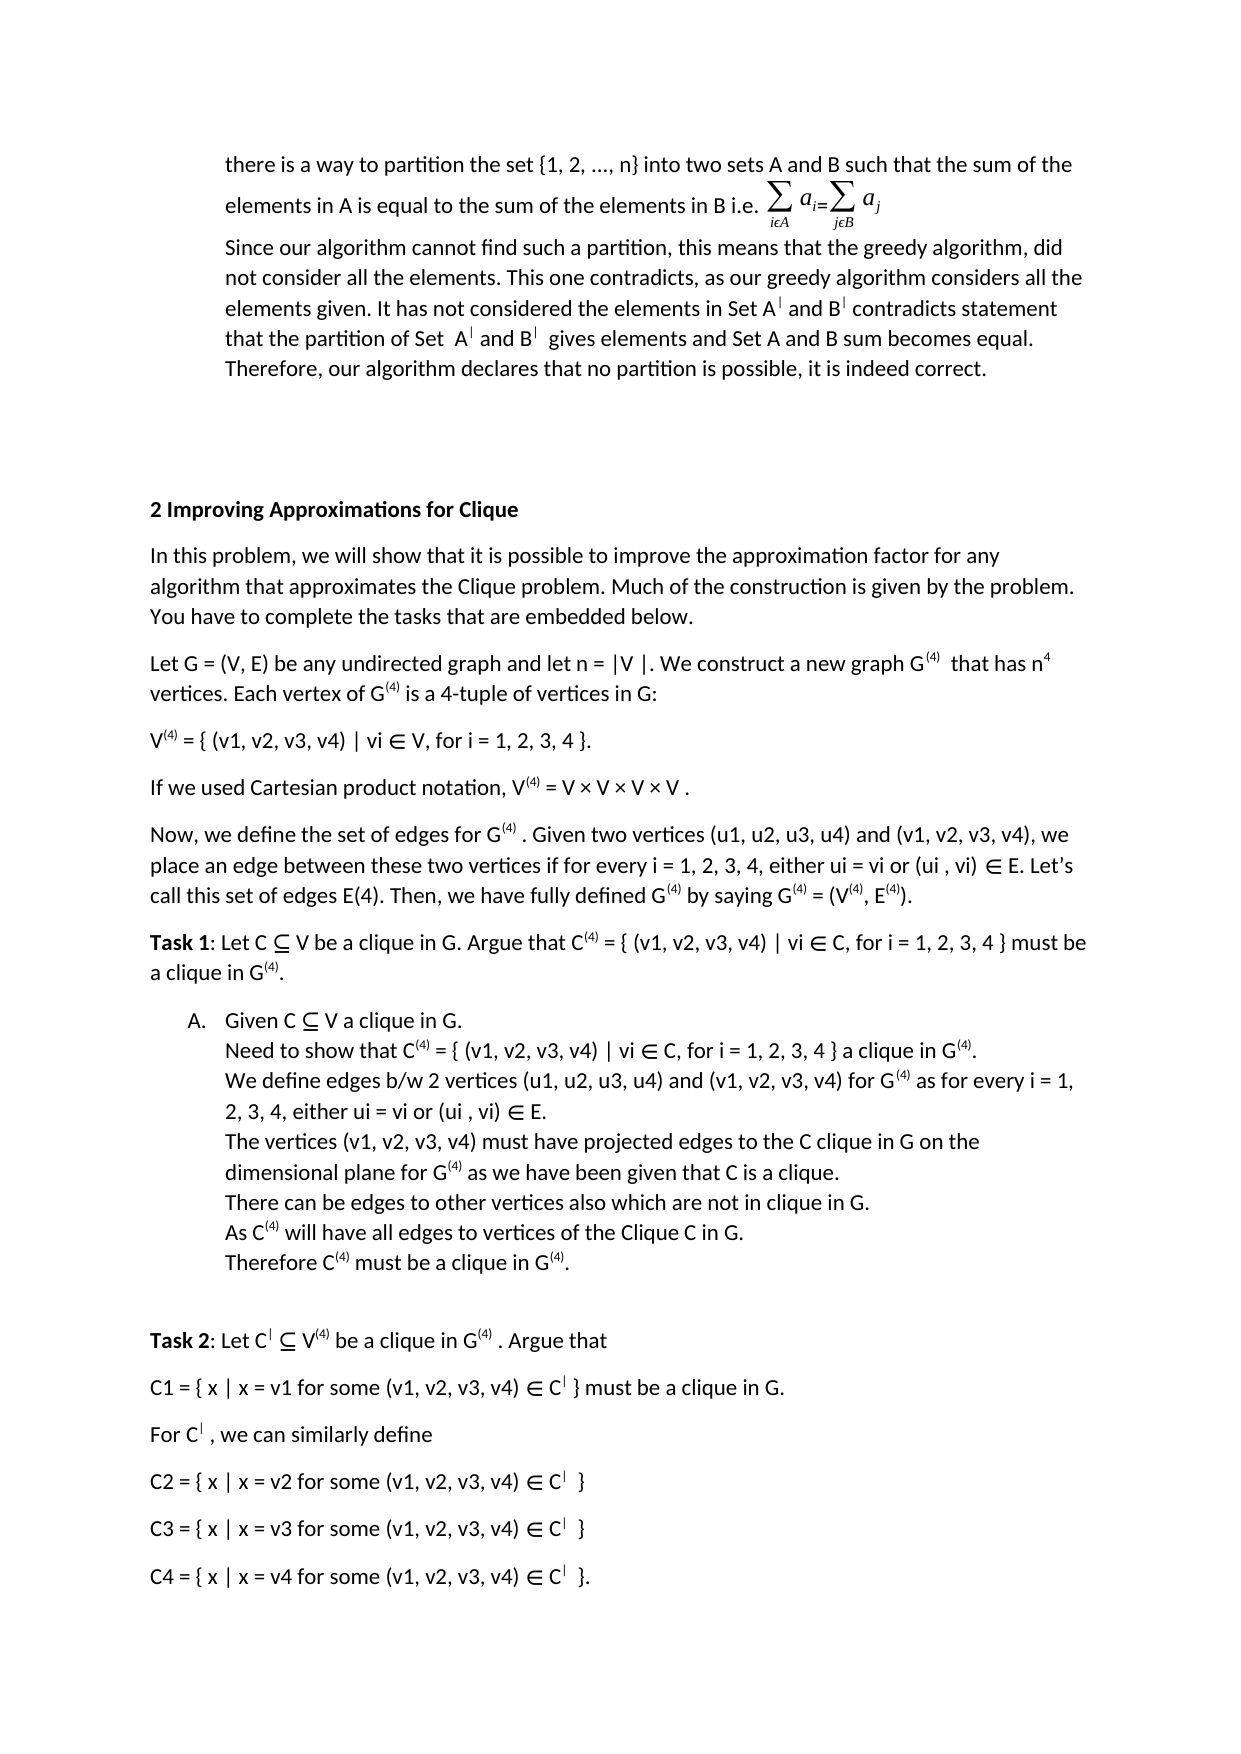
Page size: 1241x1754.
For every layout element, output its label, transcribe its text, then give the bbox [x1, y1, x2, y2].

text C3 = { x | x = v3 for some (v1, v2, v3, v4) ∈ C| } [150, 1514, 1090, 1542]
list The vertices (v1, v2, v3, v4) must have projected edges to the C clique in G on the dimensional plane for G(4) as we have been given that C is a clique. [225, 1127, 1090, 1186]
text For C| , we can similarly define [150, 1420, 1090, 1448]
list Need to show that C(4) = { (v1, v2, v3, v4) | vi ∈ C, for i = 1, 2, 3, 4 } a clique in G(4). [225, 1036, 1090, 1064]
text Task 1: Let C ⊆ V be a clique in G. Argue that C(4) = { (v1, v2, v3, v4) | vi ∈ C, for i = 1, 2, 3, 4 } must be a clique in G(4). [150, 928, 1090, 986]
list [225, 150, 1090, 231]
text C2 = { x | x = v2 for some (v1, v2, v3, v4) ∈ C| } [150, 1467, 1090, 1495]
text Let G = (V, E) be any undirected graph and let n = |V |. We construct a new graph G(4) that has n4 vertices. Each vertex of G(4) is a 4-tuple of vertices in G: [150, 649, 1090, 707]
text In this problem, we will show that it is possible to improve the approximation factor for any algorithm that approximates the Clique problem. Much of the construction is given by the problem. You have to complete the tasks that are embedded below. [150, 542, 1090, 630]
list We define edges b/w 2 vertices (u1, u2, u3, u4) and (v1, v2, v3, v4) for G(4) as for every i = 1, 2, 3, 4, either ui = vi or (ui , vi) ∈ E. [225, 1067, 1090, 1125]
list Since our algorithm cannot find such a partition, this means that the greedy algorithm, did not consider all the elements. This one contradicts, as our greedy algorithm considers all the elements given. It has not considered the elements in Set A| and B| contradicts statement that the partition of Set A| and B| gives elements and Set A and B sum becomes equal. [225, 233, 1090, 352]
list There can be edges to other vertices also which are not in clique in G. [225, 1188, 1090, 1216]
list Therefore, our algorithm declares that no partition is possible, it is indeed correct. [225, 354, 1090, 382]
list Given C ⊆ V a clique in G. [187, 1005, 1090, 1034]
list As C(4) will have all edges to vertices of the Clique C in G. [225, 1218, 1090, 1246]
text Task 2: Let C| ⊆ V(4) be a clique in G(4) . Argue that [150, 1325, 1090, 1354]
text C1 = { x | x = v1 for some (v1, v2, v3, v4) ∈ C| } must be a clique in G. [150, 1373, 1090, 1401]
text C4 = { x | x = v4 for some (v1, v2, v3, v4) ∈ C| }. [150, 1561, 1090, 1590]
text Now, we define the set of edges for G(4) . Given two vertices (u1, u2, u3, u4) and (v1, v2, v3, v4), we place an edge between these two vertices if for every i = 1, 2, 3, 4, either ui = vi or (ui , vi) ∈ E. Let’s call this set of edges E(4). Then, we have fully defined G(4) by saying G(4) = (V(4), E(4)). [150, 820, 1090, 909]
text If we used Cartesian product notation, V(4) = V × V × V × V . [150, 773, 1090, 801]
list Therefore C(4) must be a clique in G(4). [225, 1248, 1090, 1276]
text 2 Improving Approximations for Clique [150, 495, 1090, 523]
text V(4) = { (v1, v2, v3, v4) | vi ∈ V, for i = 1, 2, 3, 4 }. [150, 726, 1090, 754]
